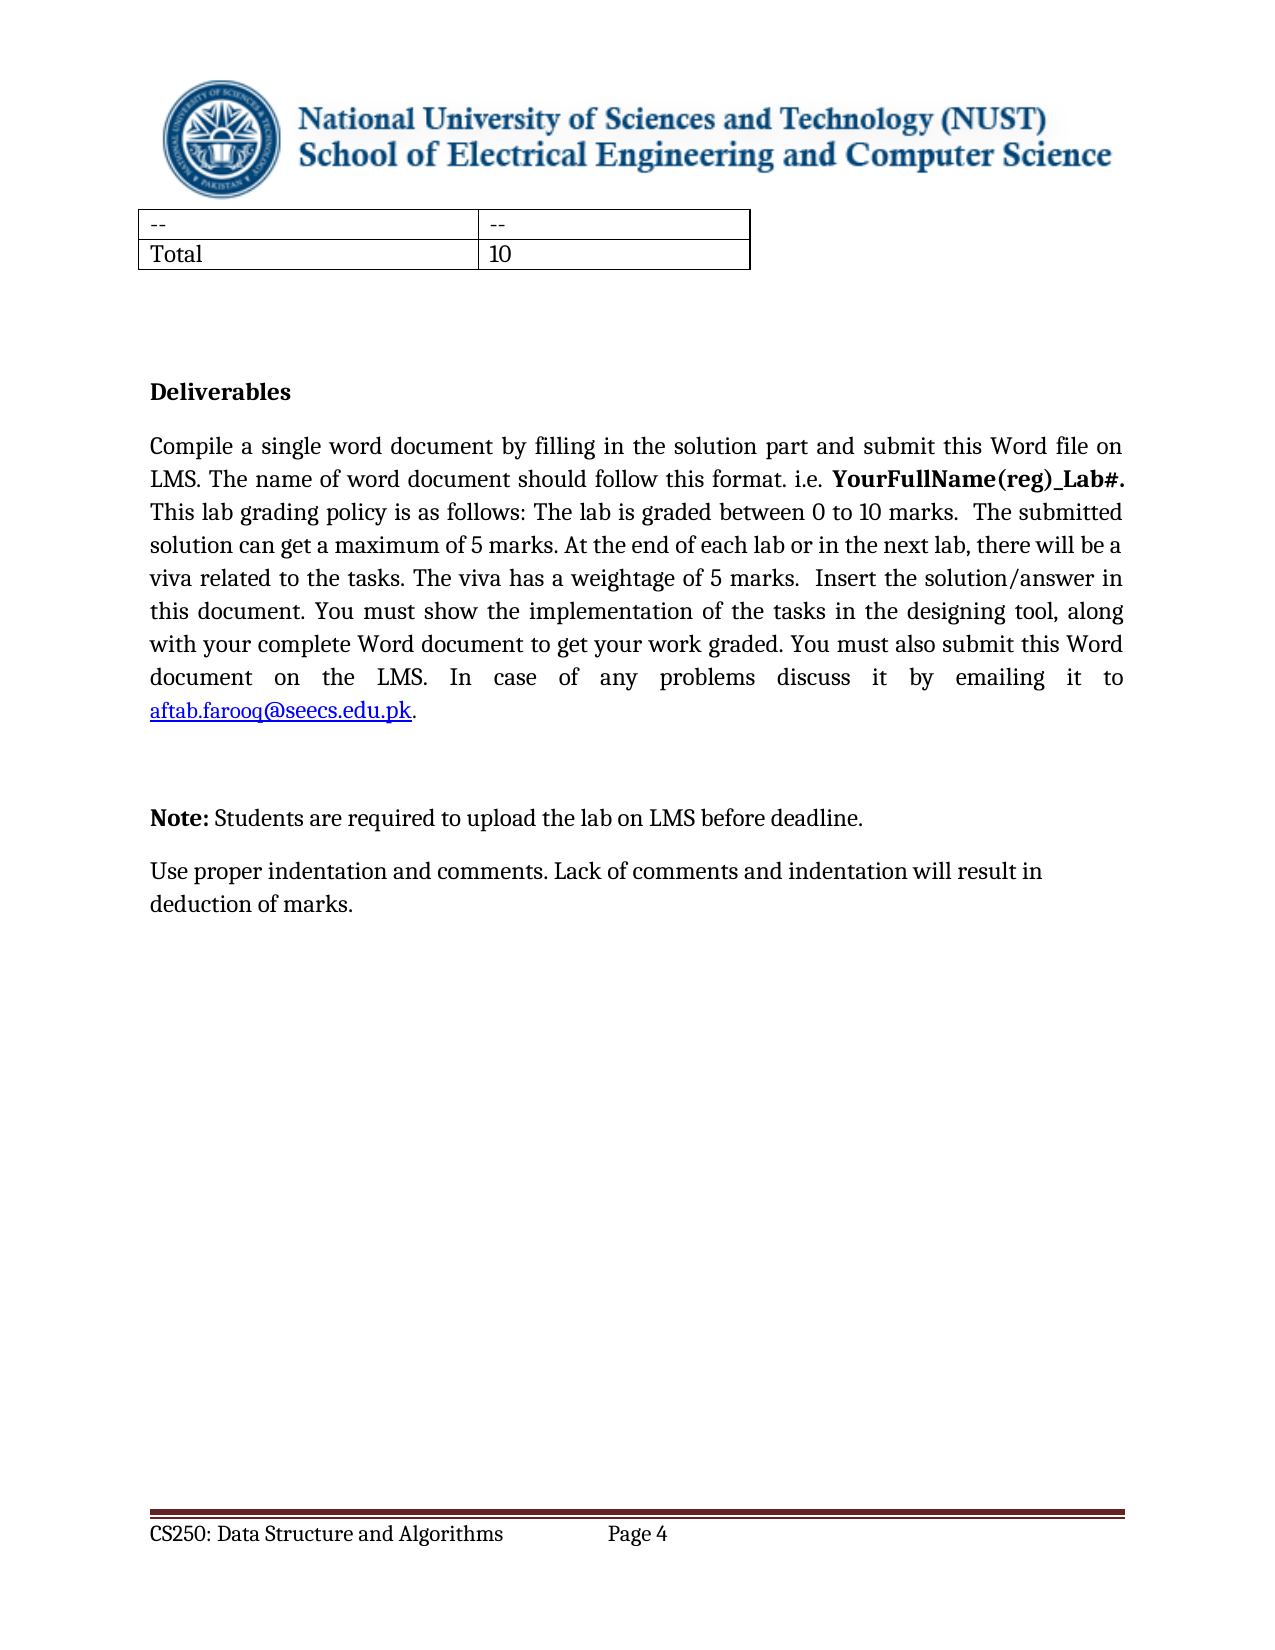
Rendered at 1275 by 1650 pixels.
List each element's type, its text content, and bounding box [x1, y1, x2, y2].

text Deliverables [150, 378, 1125, 406]
table_cell -- [479, 210, 749, 239]
text Note: Students are required to upload the lab on LMS before deadline. [150, 803, 1125, 832]
table_cell Total [139, 240, 478, 269]
table_cell 10 [479, 240, 749, 269]
picture [150, 75, 1125, 210]
text Compile a single word document by filling in the solution part and submit this Word file on LMS. The name of word document should follow this format. i.e. YourFullName(reg)_Lab#. This lab grading policy is as follows: The lab is graded between 0 to 10 marks. The submitted solution can get a maximum of 5 marks. At the end of each lab or in the next lab, there will be a viva related to the tasks. The viva has a weightage of 5 marks. Insert the solution/answer in this document. You must show the implementation of the tasks in the designing tool, along with your complete Word document to get your work graded. You must also submit this Word document on the LMS. In case of any problems discuss it by emailing it to aftab.farooq@seecs.edu.pk. [150, 432, 1125, 724]
table_cell -- [139, 210, 478, 239]
text Use proper indentation and comments. Lack of comments and indentation will result in deduction of marks. [150, 857, 1125, 951]
